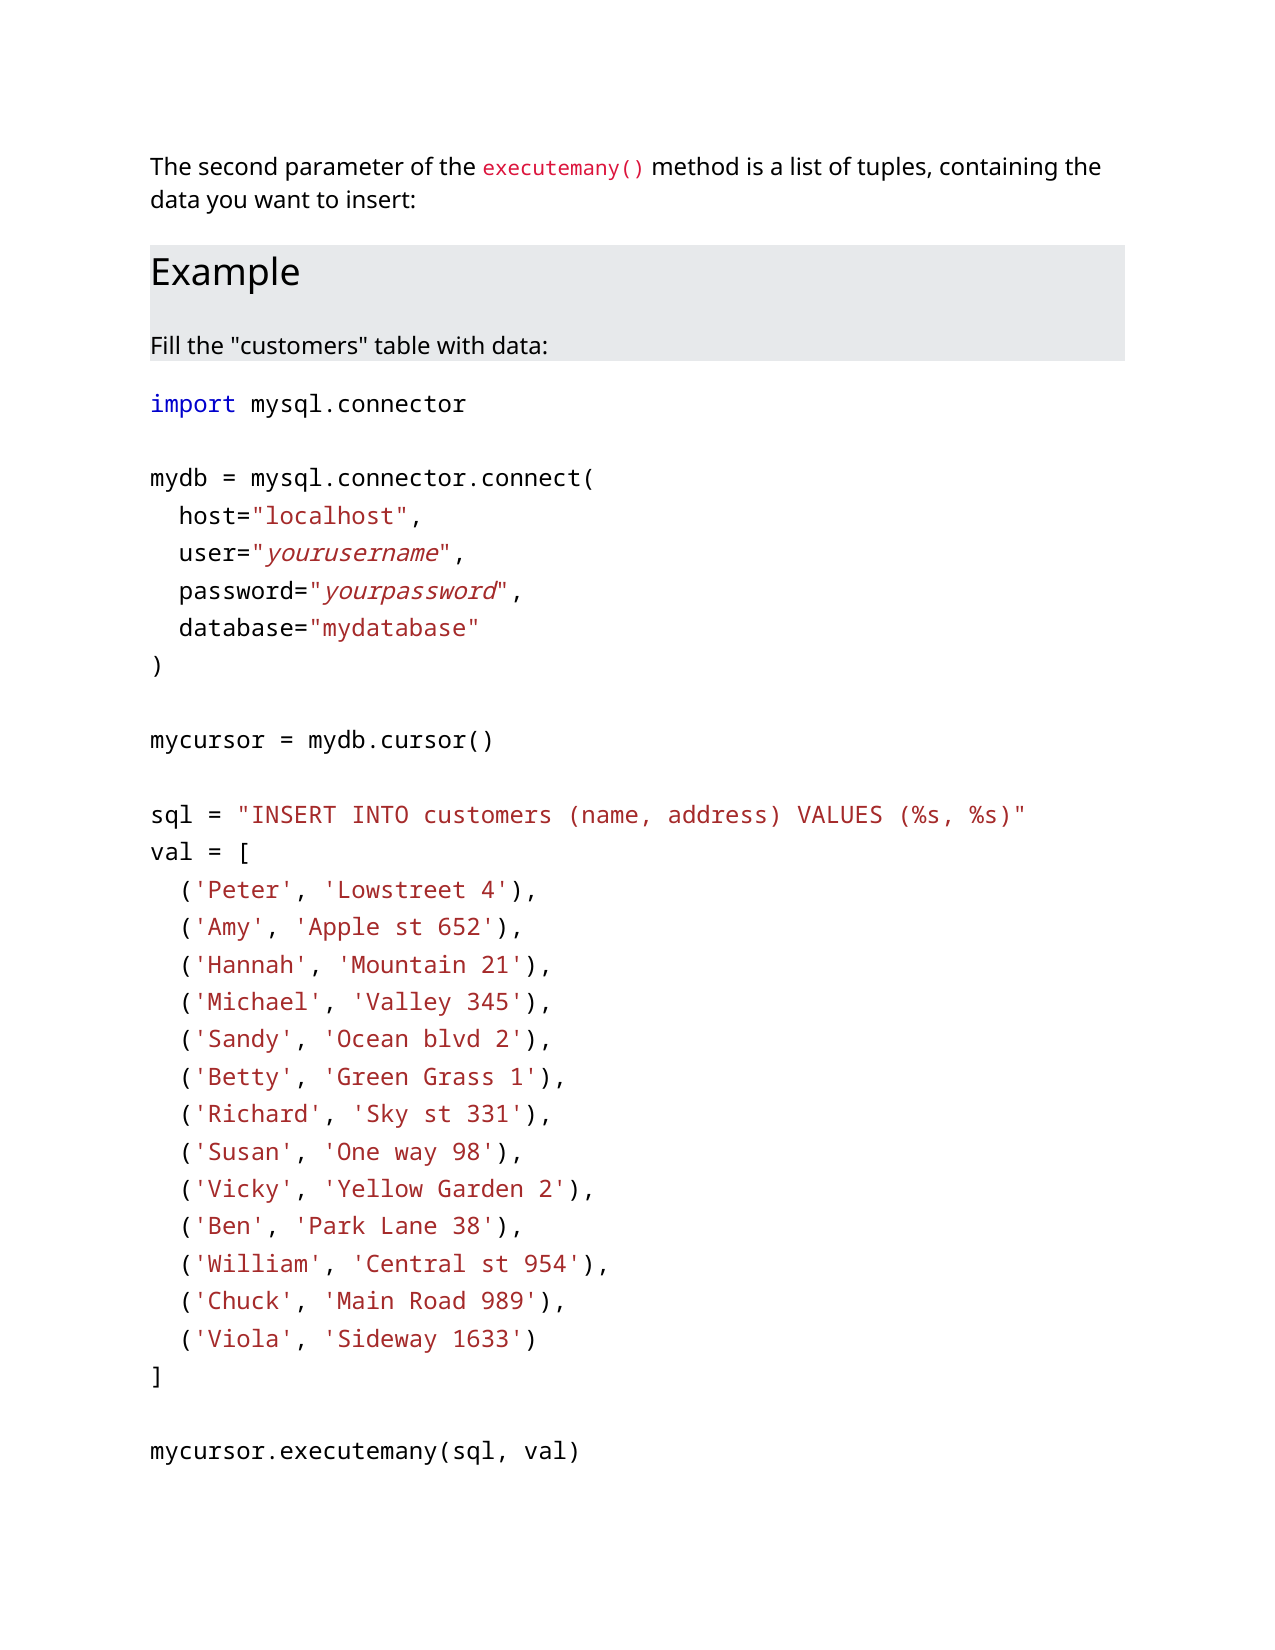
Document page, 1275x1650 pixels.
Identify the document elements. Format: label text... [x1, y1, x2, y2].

text The second parameter of the executemany() method is a list of tuples, containing the data you want to insert: [150, 150, 1125, 215]
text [150, 386, 1125, 1466]
text Fill the "customers" table with data: [150, 329, 1125, 361]
subtitle Example [150, 245, 1125, 296]
